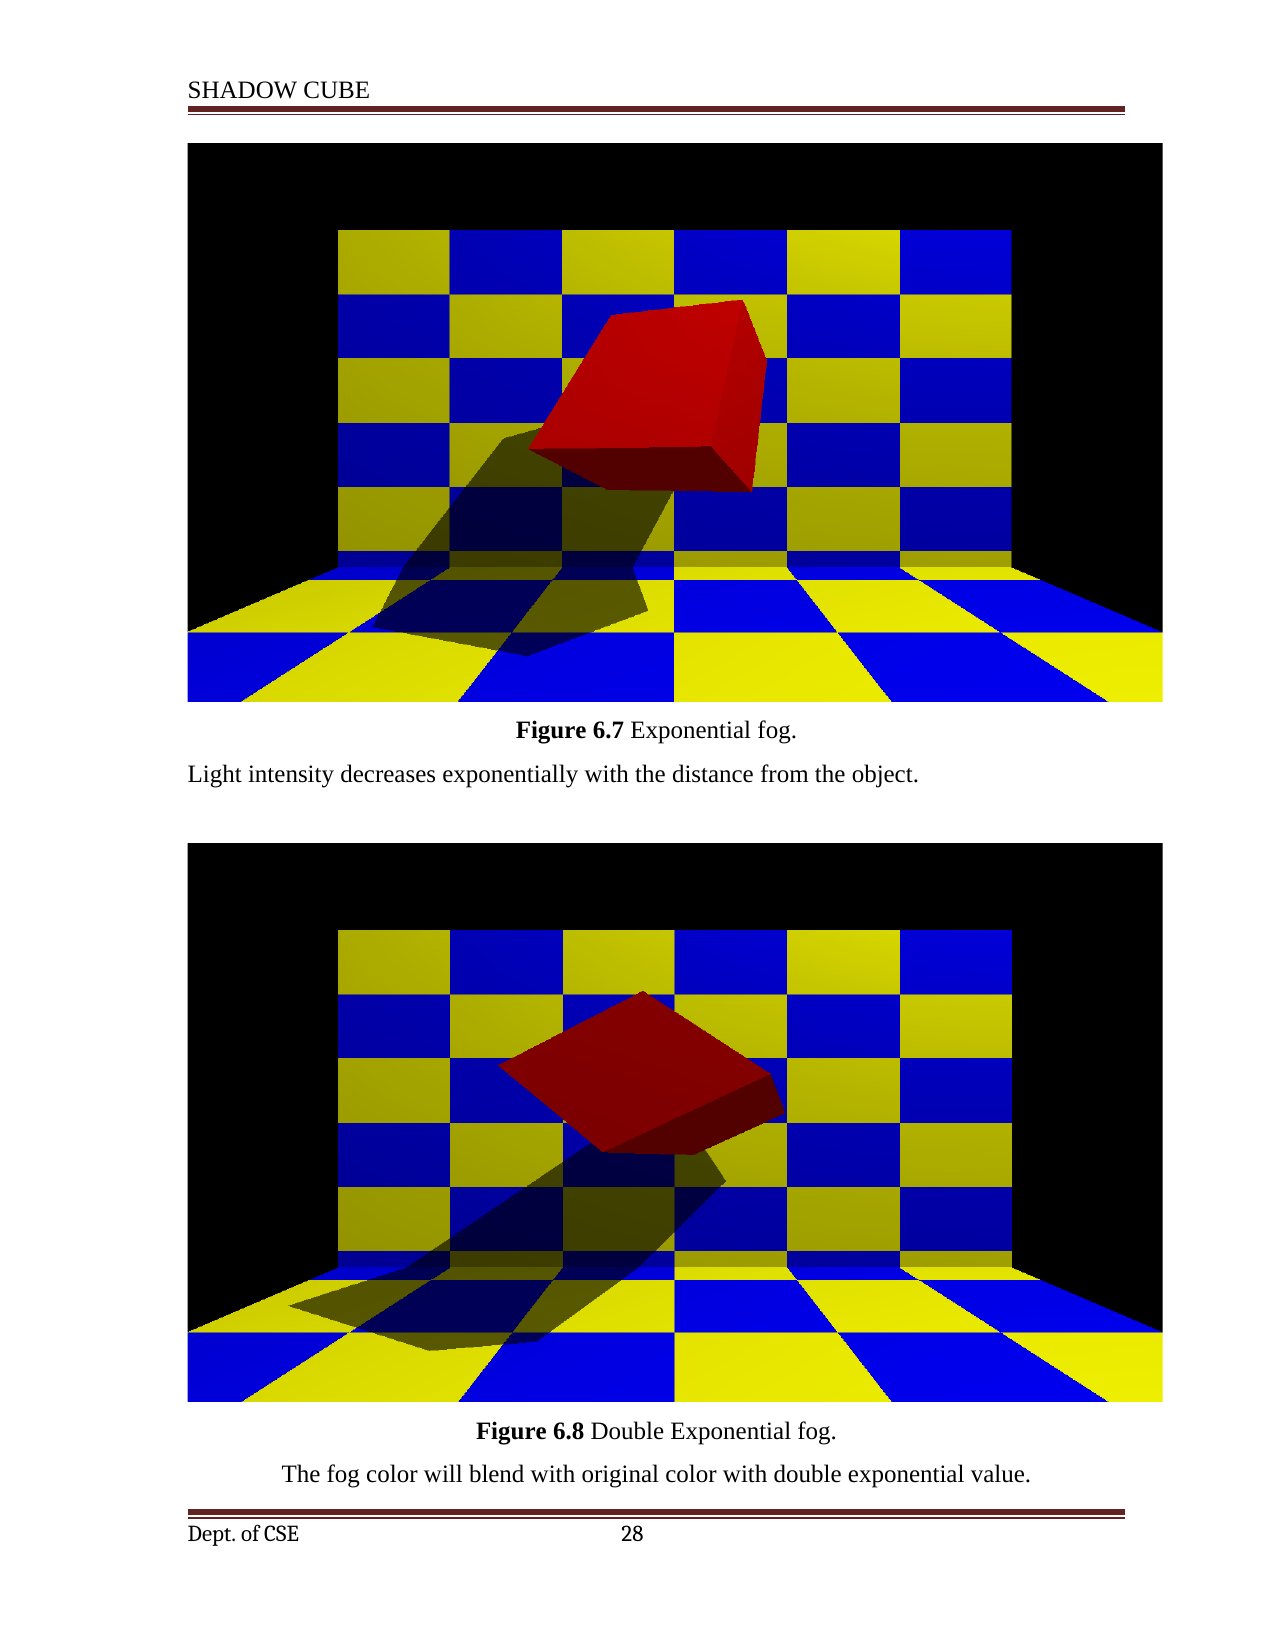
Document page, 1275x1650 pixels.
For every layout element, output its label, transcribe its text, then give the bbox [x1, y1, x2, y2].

picture [187, 843, 1163, 1402]
text Figure 6.7 Exponential fog. [187, 716, 1125, 744]
text Light intensity decreases exponentially with the distance from the object. [187, 759, 1125, 787]
picture [187, 143, 1163, 702]
text The fog color will blend with original color with double exponential value. [187, 1459, 1125, 1488]
text Figure 6.8 Double Exponential fog. [187, 1416, 1125, 1444]
